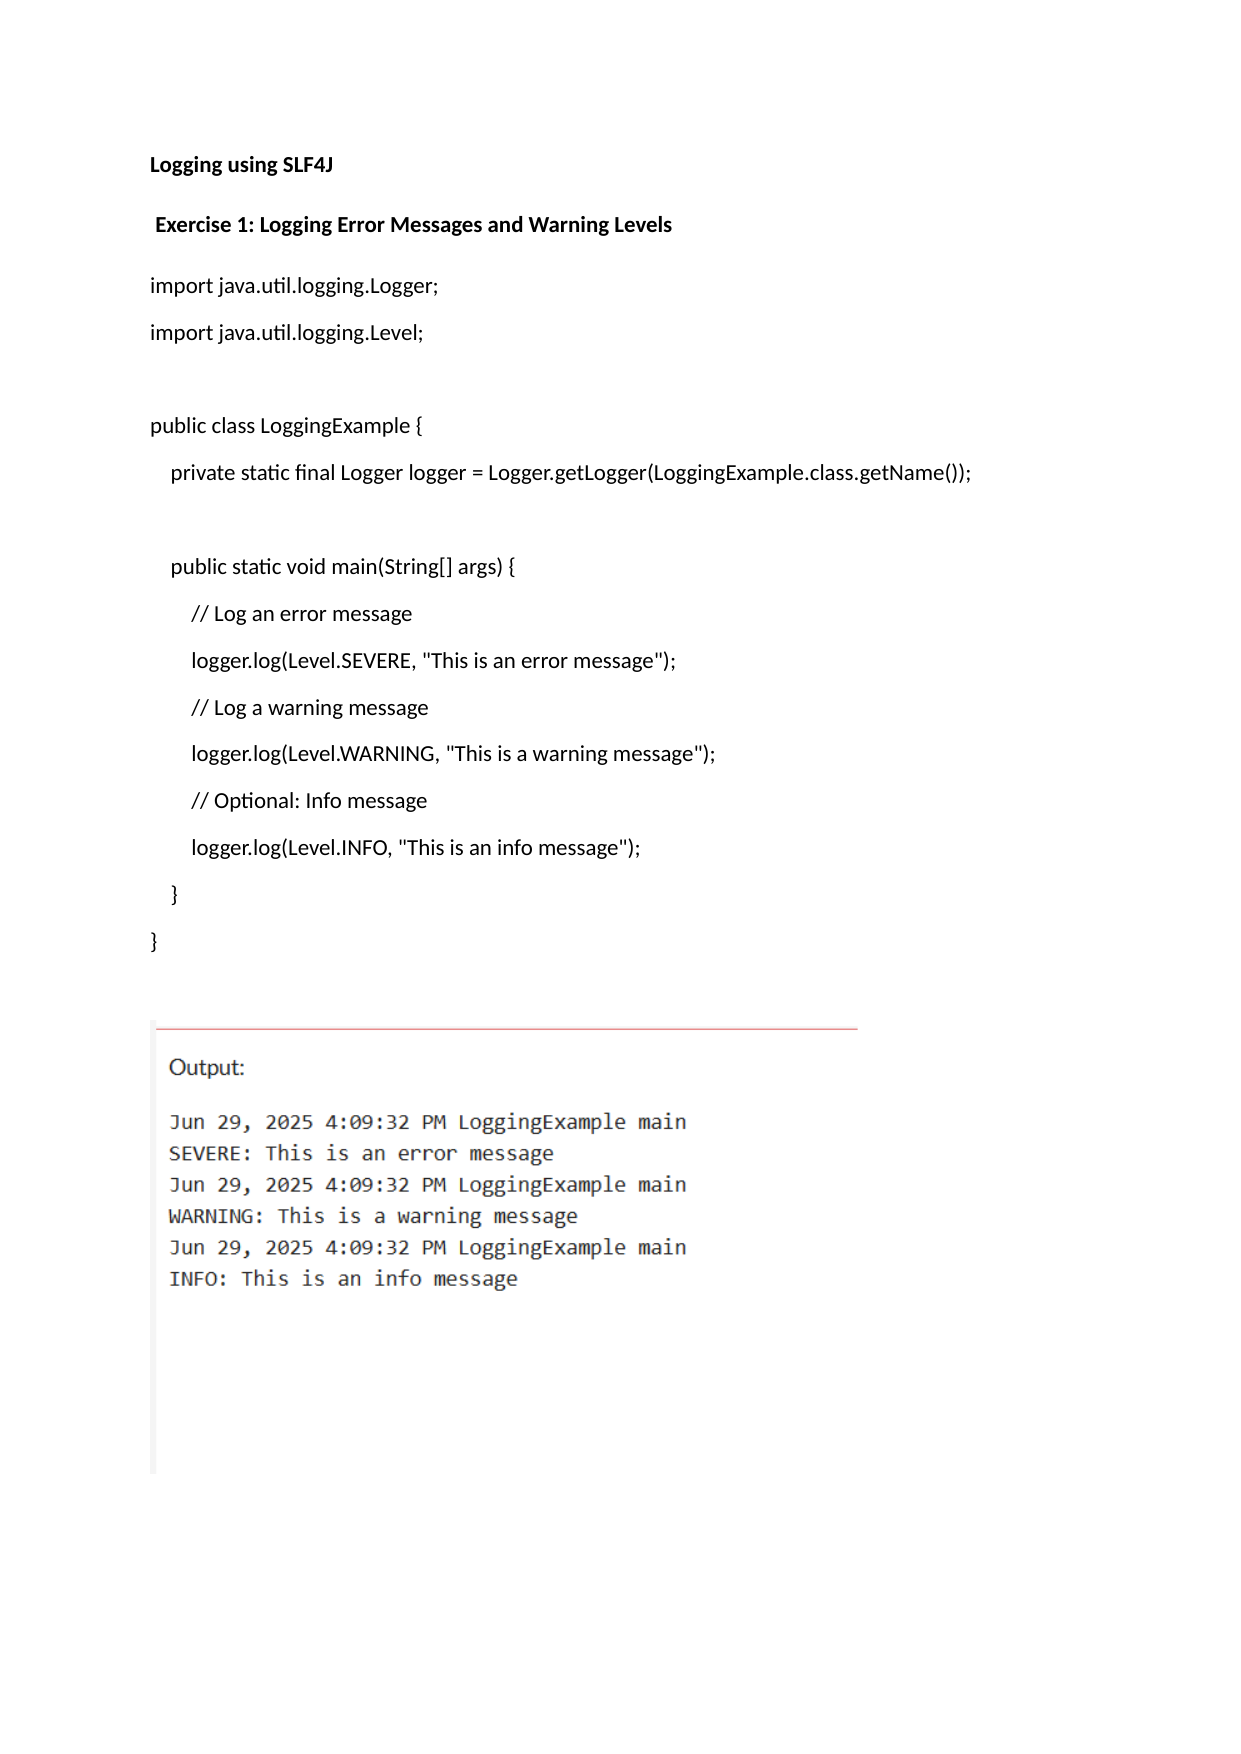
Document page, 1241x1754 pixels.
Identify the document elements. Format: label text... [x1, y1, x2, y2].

text // Optional: Info message [150, 786, 1090, 814]
text private static final Logger logger = Logger.getLogger(LoggingExample.class.getName()); [150, 458, 1090, 486]
text logger.log(Level.INFO, "This is an info message"); [150, 833, 1090, 861]
text // Log an error message [150, 599, 1090, 627]
text public static void main(String[] args) { [150, 552, 1090, 580]
text public class LoggingExample { [150, 411, 1090, 439]
text import java.util.logging.Level; [150, 318, 1090, 346]
picture [150, 1020, 858, 1474]
text Logging using SLF4J Exercise 1: Logging Error Messages and Warning Levels import java.util.logging.Logger; [150, 150, 1090, 299]
text } [150, 927, 1090, 955]
text } [150, 880, 1090, 908]
text // Log a warning message [150, 693, 1090, 721]
text logger.log(Level.SEVERE, "This is an error message"); [150, 646, 1090, 674]
text logger.log(Level.WARNING, "This is a warning message"); [150, 739, 1090, 768]
